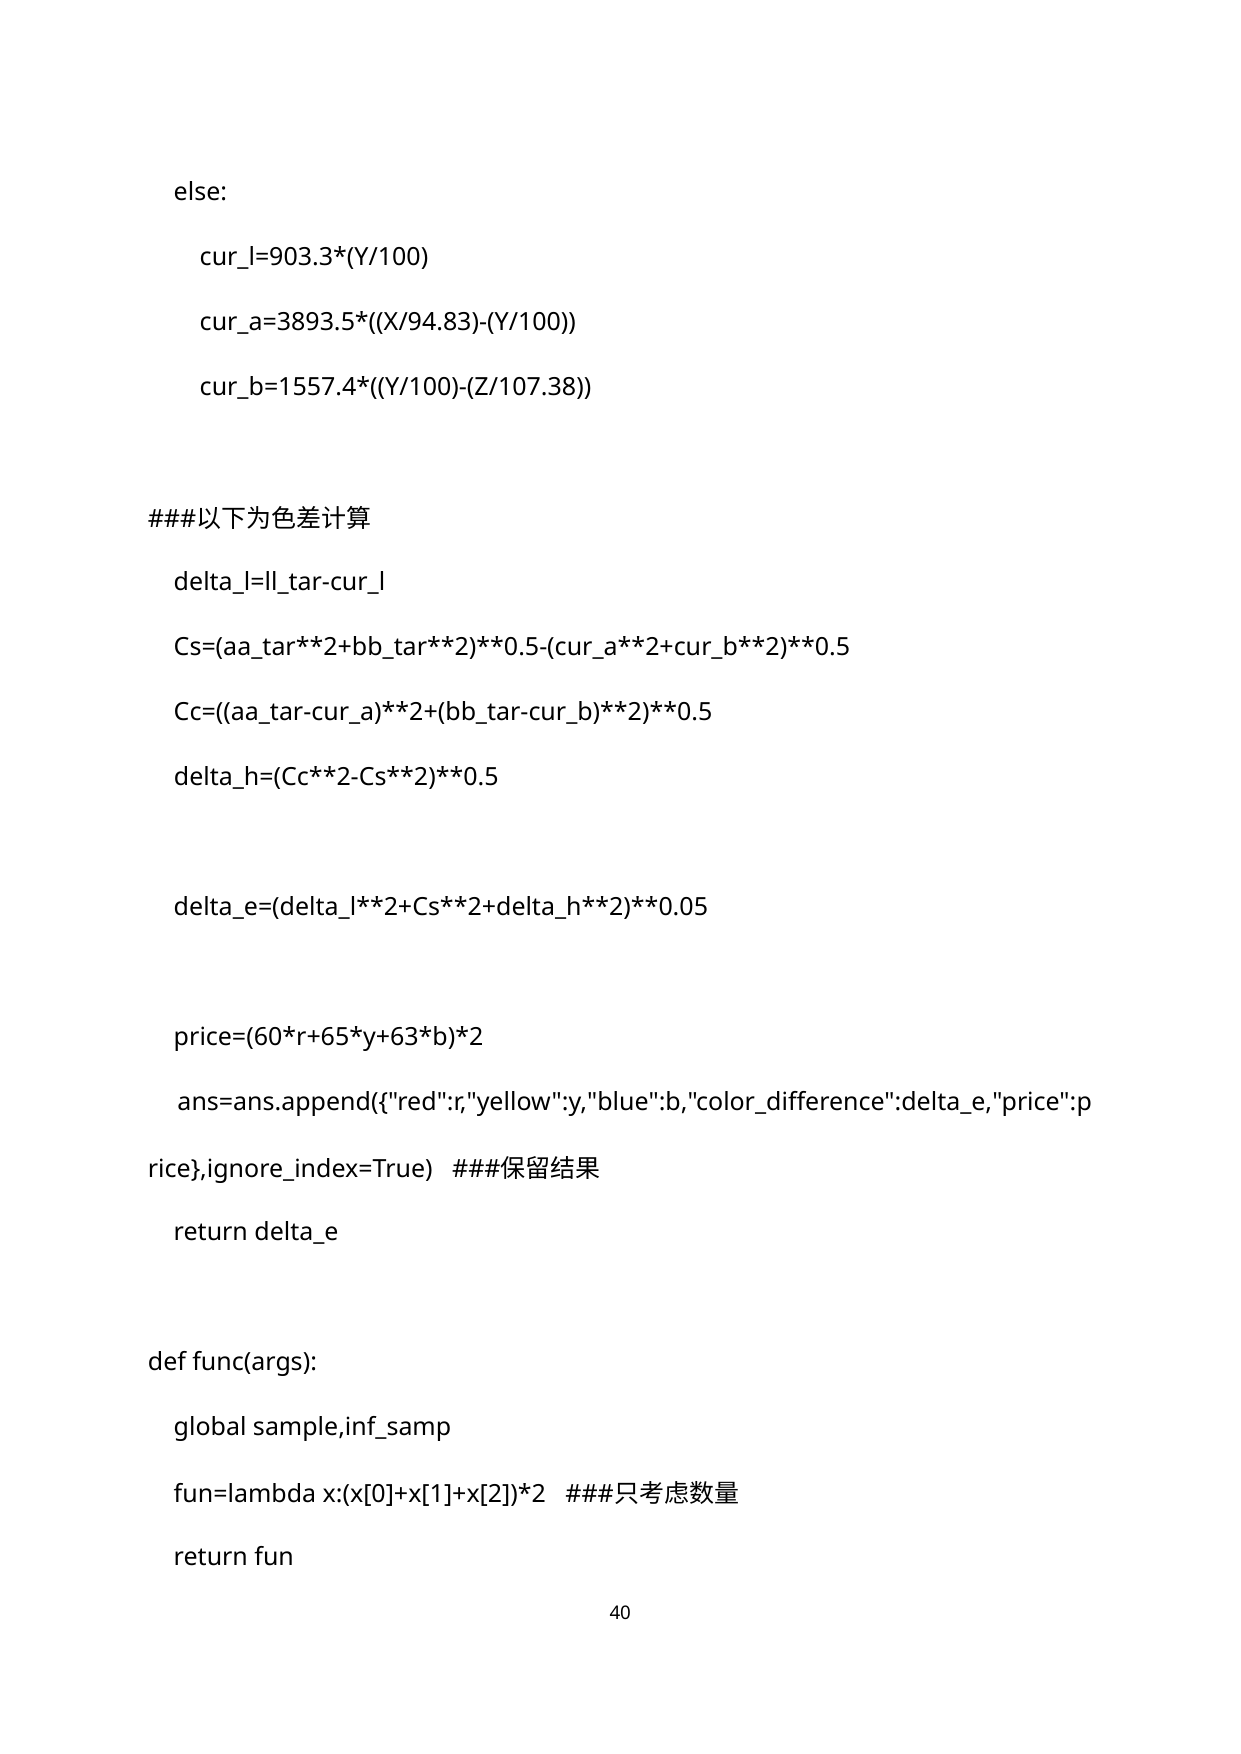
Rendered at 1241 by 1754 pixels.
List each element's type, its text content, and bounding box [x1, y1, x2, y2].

text price=(60*r+65*y+63*b)*2 [148, 1004, 1092, 1069]
text cur_b=1557.4*((Y/100)-(Z/107.38)) [148, 354, 1092, 419]
text def func(args): [148, 1329, 1092, 1394]
text Cc=((aa_tar-cur_a)**2+(bb_tar-cur_b)**2)**0.5 [148, 679, 1092, 744]
text cur_l=903.3*(Y/100) [148, 224, 1092, 289]
text delta_h=(Cc**2-Cs**2)**0.5 [148, 744, 1092, 809]
text fun=lambda x:(x[0]+x[1]+x[2])*2 ###只考虑数量 [148, 1459, 1092, 1524]
text cur_a=3893.5*((X/94.83)-(Y/100)) [148, 289, 1092, 354]
text delta_e=(delta_l**2+Cs**2+delta_h**2)**0.05 [148, 874, 1092, 939]
text return fun [148, 1524, 1092, 1589]
text ###以下为色差计算 [148, 484, 1092, 549]
text global sample,inf_samp [148, 1394, 1092, 1459]
text Cs=(aa_tar**2+bb_tar**2)**0.5-(cur_a**2+cur_b**2)**0.5 [148, 614, 1092, 679]
text else: [148, 159, 1092, 224]
text return delta_e [148, 1199, 1092, 1264]
text delta_l=ll_tar-cur_l [148, 549, 1092, 614]
text ans=ans.append({"red":r,"yellow":y,"blue":b,"color_difference":delta_e,"price":price},ignore_index=True) ###保留结果 [148, 1069, 1092, 1199]
